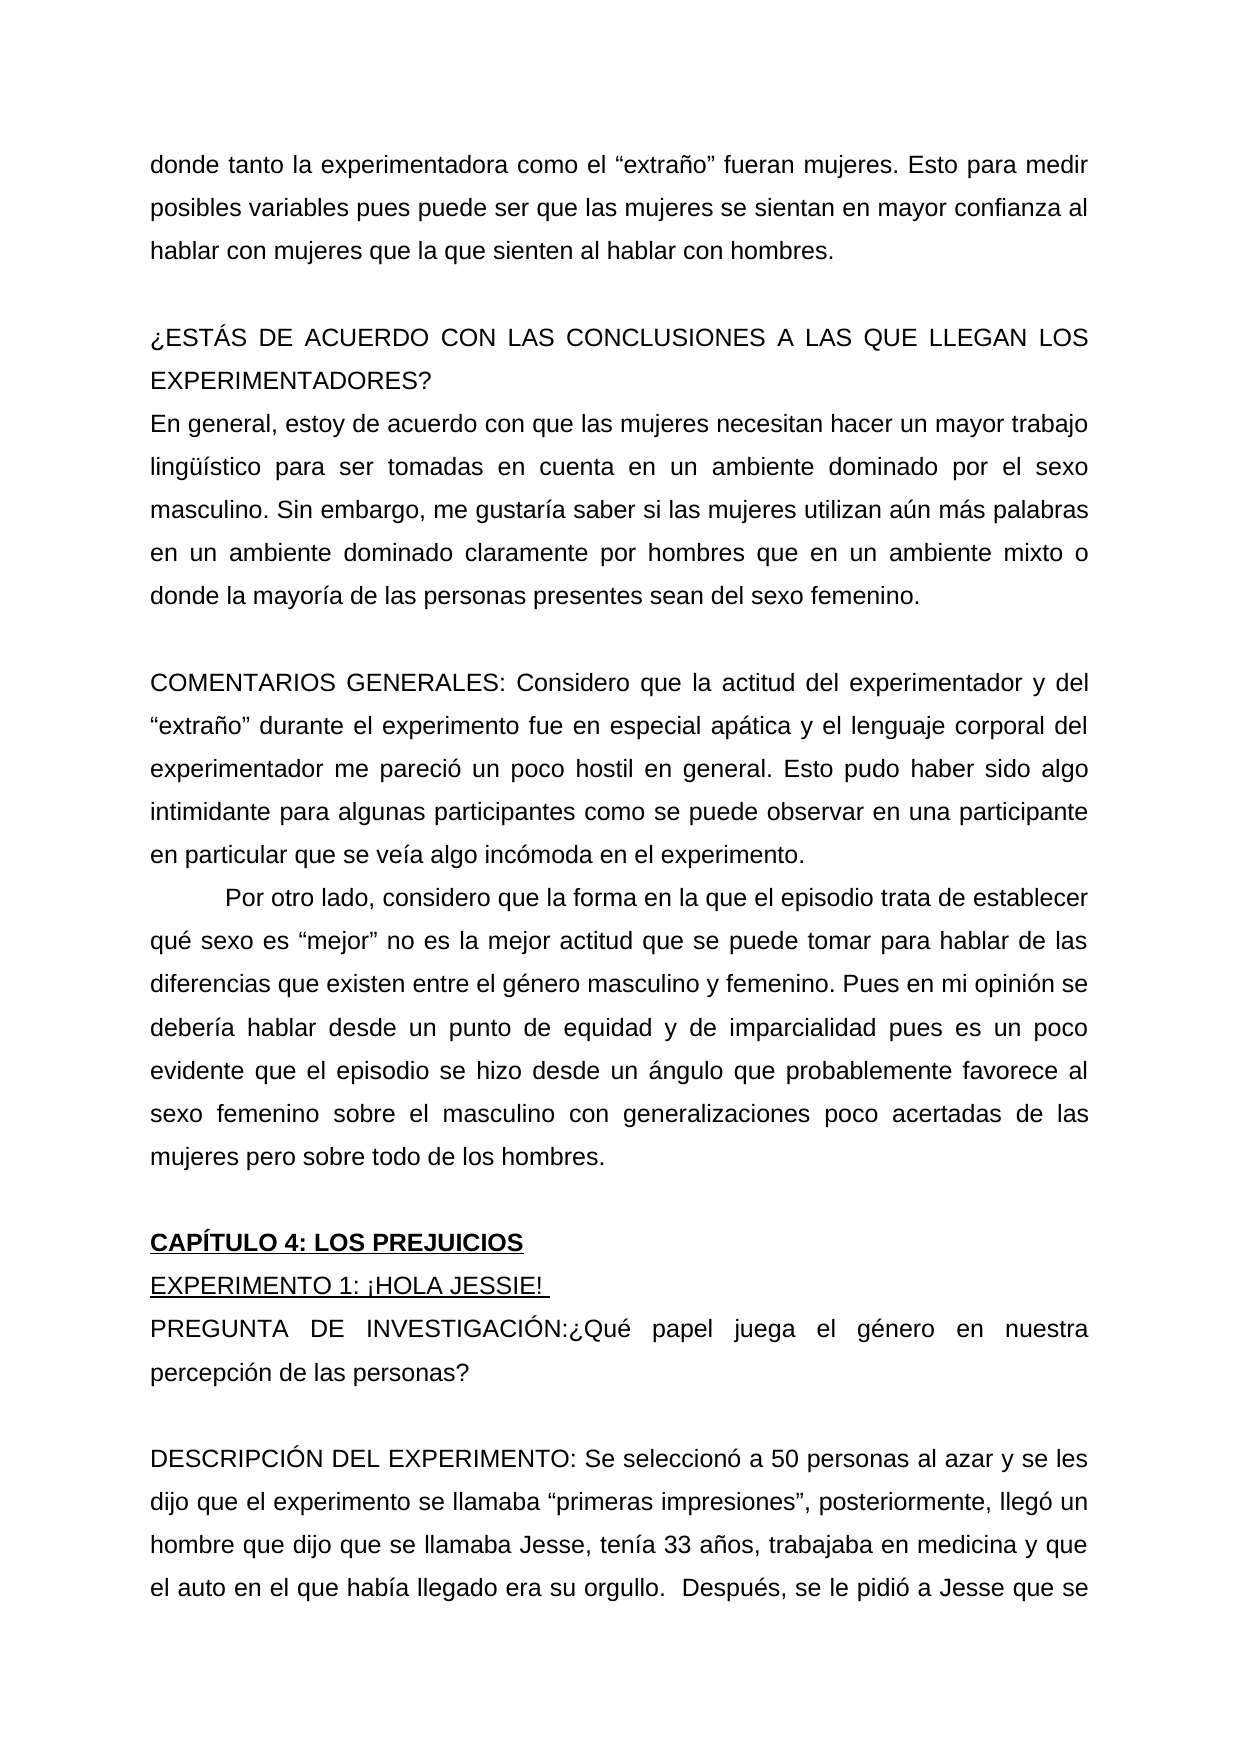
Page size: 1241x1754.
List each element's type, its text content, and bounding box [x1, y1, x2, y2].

text ¿ESTÁS DE ACUERDO CON LAS CONCLUSIONES A LAS QUE LLEGAN LOS EXPERIMENTADORES? [150, 322, 1090, 394]
text En general, estoy de acuerdo con que las mujeres necesitan hacer un mayor trabajo lingüístico para ser tomadas en cuenta en un ambiente dominado por el sexo masculino. Sin embargo, me gustaría saber si las mujeres utilizan aún más palabras en un ambiente dominado claramente por hombres que en un ambiente mixto o donde la mayoría de las personas presentes sean del sexo femenino. [150, 409, 1090, 610]
text Por otro lado, considero que la forma en la que el episodio trata de establecer qué sexo es “mejor” no es la mejor actitud que se puede tomar para hablar de las diferencias que existen entre el género masculino y femenino. Pues en mi opinión se debería hablar desde un punto de equidad y de imparcialidad pues es un poco evidente que el episodio se hizo desde un ángulo que probablemente favorece al sexo femenino sobre el masculino con generalizaciones poco acertadas de las mujeres pero sobre todo de los hombres. [150, 883, 1090, 1171]
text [150, 150, 1090, 265]
text COMENTARIOS GENERALES: Considero que la actitud del experimentador y del “extraño” durante el experimento fue en especial apática y el lenguaje corporal del experimentador me pareció un poco hostil en general. Esto pudo haber sido algo intimidante para algunas participantes como se puede observar en una participante en particular que se veía algo incómoda en el experimento. [150, 667, 1090, 869]
text EXPERIMENTO 1: ¡HOLA JESSIE! [150, 1271, 1090, 1300]
text CAPÍTULO 4: LOS PREJUICIOS [150, 1228, 1090, 1257]
text PREGUNTA DE INVESTIGACIÓN:¿Qué papel juega el género en nuestra percepción de las personas? [150, 1314, 1090, 1386]
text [150, 1444, 1090, 1602]
